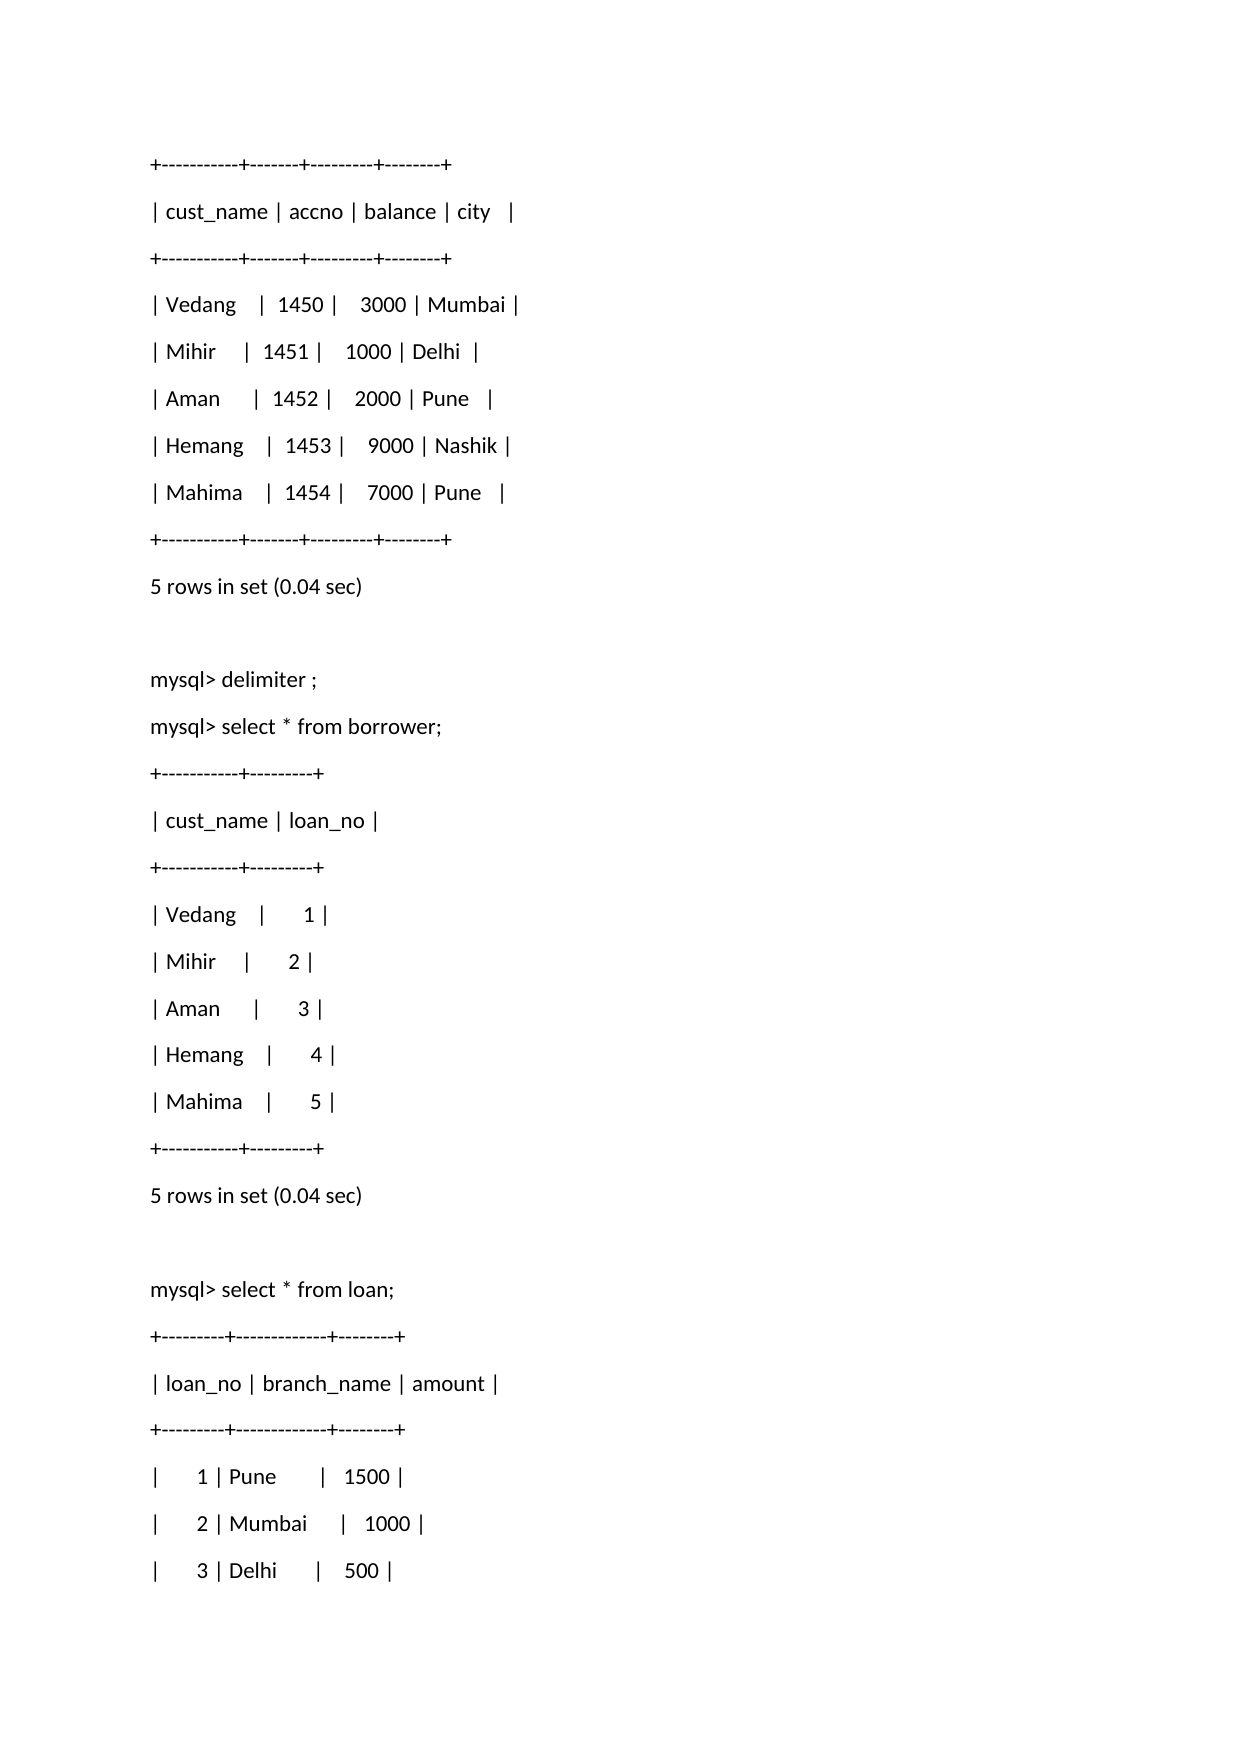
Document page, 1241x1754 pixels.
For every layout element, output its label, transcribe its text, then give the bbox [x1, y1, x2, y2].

text | cust_name | loan_no | [150, 806, 1090, 834]
text +---------+-------------+--------+ [150, 1416, 1090, 1444]
text +-----------+---------+ [150, 853, 1090, 881]
text +-----------+-------+---------+--------+ [150, 525, 1090, 553]
text | Aman | 1452 | 2000 | Pune | [150, 384, 1090, 412]
text | Vedang | 1 | [150, 900, 1090, 928]
text | Mihir | 1451 | 1000 | Delhi | [150, 337, 1090, 366]
text | Mihir | 2 | [150, 947, 1090, 975]
text +---------+-------------+--------+ [150, 1322, 1090, 1350]
text 5 rows in set (0.04 sec) [150, 572, 1090, 600]
text | 2 | Mumbai | 1000 | [150, 1509, 1090, 1537]
text | loan_no | branch_name | amount | [150, 1369, 1090, 1397]
text | Mahima | 1454 | 7000 | Pune | [150, 478, 1090, 506]
text | Mahima | 5 | [150, 1087, 1090, 1116]
text 5 rows in set (0.04 sec) [150, 1181, 1090, 1209]
text +-----------+-------+---------+--------+ [150, 150, 1090, 178]
text | Hemang | 4 | [150, 1041, 1090, 1069]
text | 1 | Pune | 1500 | [150, 1462, 1090, 1491]
text +-----------+-------+---------+--------+ [150, 244, 1090, 272]
text | Vedang | 1450 | 3000 | Mumbai | [150, 291, 1090, 319]
text mysql> delimiter ; [150, 666, 1090, 694]
text | cust_name | accno | balance | city | [150, 197, 1090, 225]
text +-----------+---------+ [150, 759, 1090, 787]
text +-----------+---------+ [150, 1134, 1090, 1162]
text mysql> select * from borrower; [150, 712, 1090, 741]
text | Aman | 3 | [150, 994, 1090, 1022]
text mysql> select * from loan; [150, 1275, 1090, 1303]
text | 3 | Delhi | 500 | [150, 1556, 1090, 1584]
text | Hemang | 1453 | 9000 | Nashik | [150, 431, 1090, 459]
